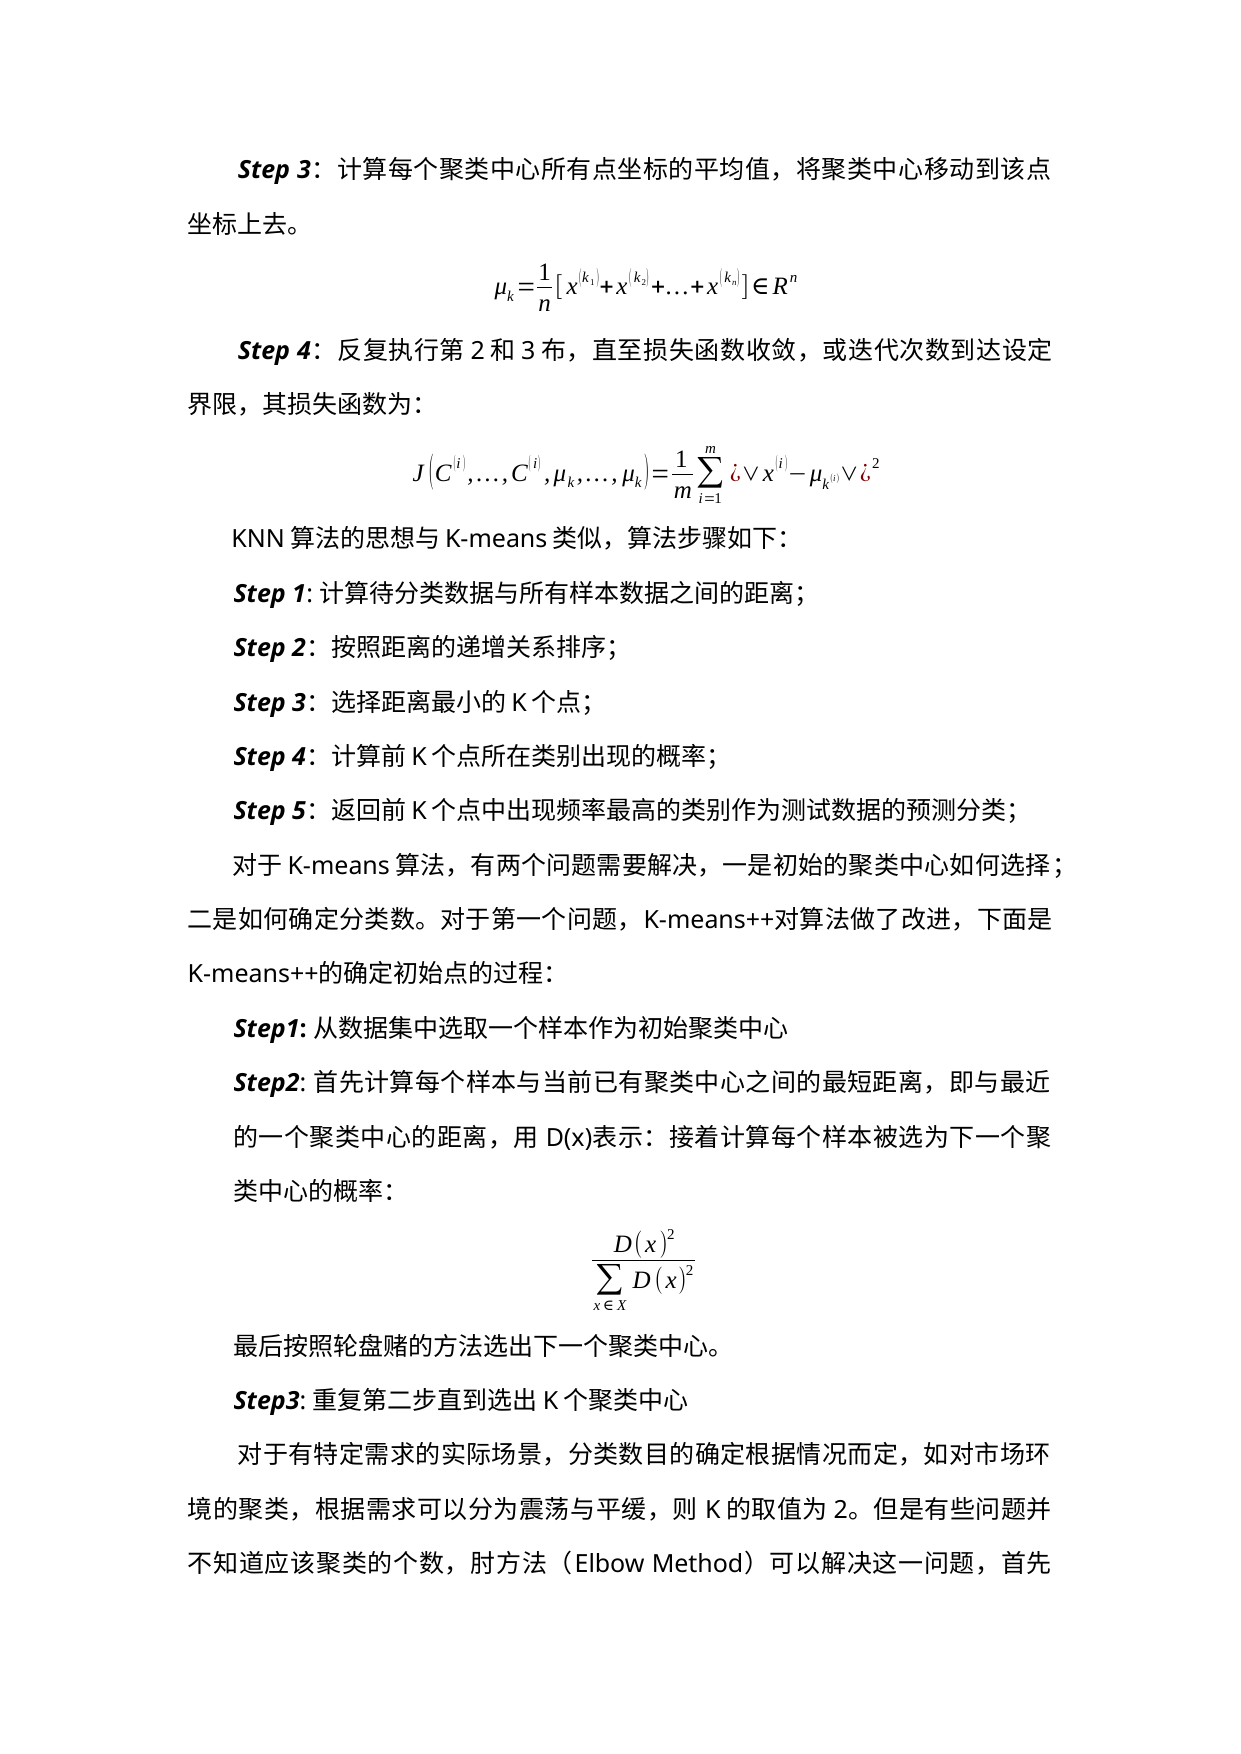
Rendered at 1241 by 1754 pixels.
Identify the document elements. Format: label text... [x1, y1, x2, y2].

text Step 1: 计算待分类数据与所有样本数据之间的距离； [233, 573, 1053, 609]
text 对于K-means算法，有两个问题需要解决，一是初始的聚类中心如何选择；二是如何确定分类数。对于第一个问题，K-means++对算法做了改进，下面是K-means++的确定初始点的过程： [187, 845, 1053, 990]
text KNN算法的思想与K-means类似，算法步骤如下： [187, 519, 1053, 555]
text Step 4：计算前K个点所在类别出现的概率； [233, 736, 1053, 773]
text Step 2：按照距离的递增关系排序； [233, 628, 1053, 664]
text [187, 1435, 1053, 1580]
text 最后按照轮盘赌的方法选出下一个聚类中心。 [233, 1326, 1053, 1362]
text Step2: 首先计算每个样本与当前已有聚类中心之间的最短距离，即与最近的一个聚类中心的距离，用D(x)表示：接着计算每个样本被选为下一个聚类中心的概率： [233, 1063, 1053, 1208]
text Step 3：选择距离最小的K个点； [233, 682, 1053, 718]
text Step 5：返回前K个点中出现频率最高的类别作为测试数据的预测分类； [233, 791, 1053, 827]
text Step3: 重复第二步直到选出K个聚类中心 [233, 1381, 1053, 1417]
text Step 4：反复执行第2和3布，直至损失函数收敛，或迭代次数到达设定界限，其损失函数为： [187, 330, 1053, 421]
text Step1: 从数据集中选取一个样本作为初始聚类中心 [233, 1008, 1053, 1044]
text Step 3：计算每个聚类中心所有点坐标的平均值，将聚类中心移动到该点坐标上去。 [187, 150, 1053, 241]
